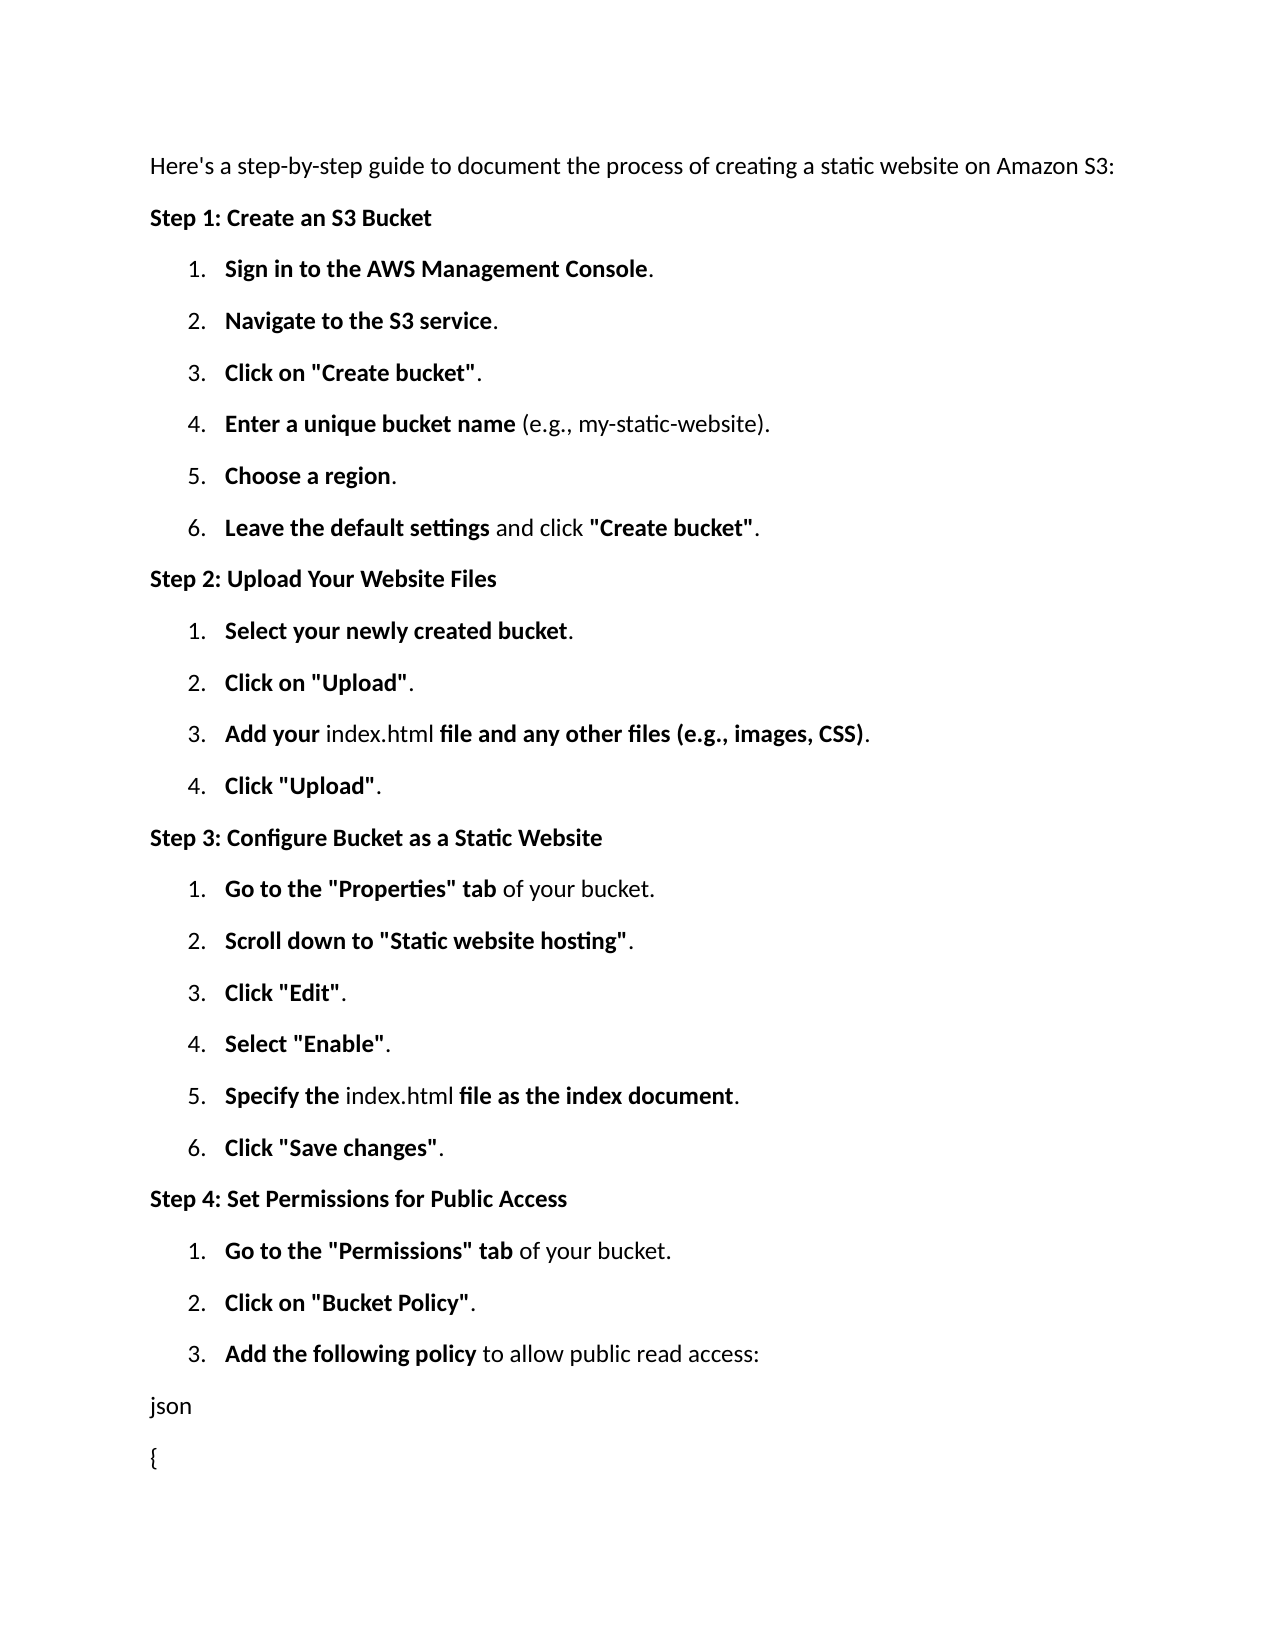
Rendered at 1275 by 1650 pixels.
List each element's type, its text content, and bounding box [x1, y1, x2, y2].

text Step 4: Set Permissions for Public Access [150, 1183, 1125, 1214]
list Scroll down to "Static website hosting". [187, 925, 1125, 956]
list Click on "Upload". [187, 667, 1125, 697]
text Step 3: Configure Bucket as a Static Website [150, 822, 1125, 852]
list Navigate to the S3 service. [187, 305, 1125, 336]
text Here's a step-by-step guide to document the process of creating a static website on Amazon S3: [150, 150, 1125, 181]
list Click "Edit". [187, 977, 1125, 1007]
list Click "Upload". [187, 770, 1125, 801]
text Step 1: Create an S3 Bucket [150, 202, 1125, 232]
text { [150, 1442, 1125, 1472]
list Add the following policy to allow public read access: [187, 1338, 1125, 1369]
list Click "Save changes". [187, 1132, 1125, 1162]
text Step 2: Upload Your Website Files [150, 563, 1125, 594]
list Click on "Bucket Policy". [187, 1287, 1125, 1317]
list Sign in to the AWS Management Console. [187, 253, 1125, 284]
list Leave the default settings and click "Create bucket". [187, 512, 1125, 542]
list Select your newly created bucket. [187, 615, 1125, 646]
list Specify the index.html file as the index document. [187, 1080, 1125, 1111]
list Go to the "Permissions" tab of your bucket. [187, 1235, 1125, 1266]
list Enter a unique bucket name (e.g., my-static-website). [187, 408, 1125, 439]
list Choose a region. [187, 460, 1125, 491]
text json [150, 1390, 1125, 1421]
list Select "Enable". [187, 1028, 1125, 1059]
list Go to the "Properties" tab of your bucket. [187, 873, 1125, 904]
list Click on "Create bucket". [187, 357, 1125, 387]
list Add your index.html file and any other files (e.g., images, CSS). [187, 718, 1125, 749]
